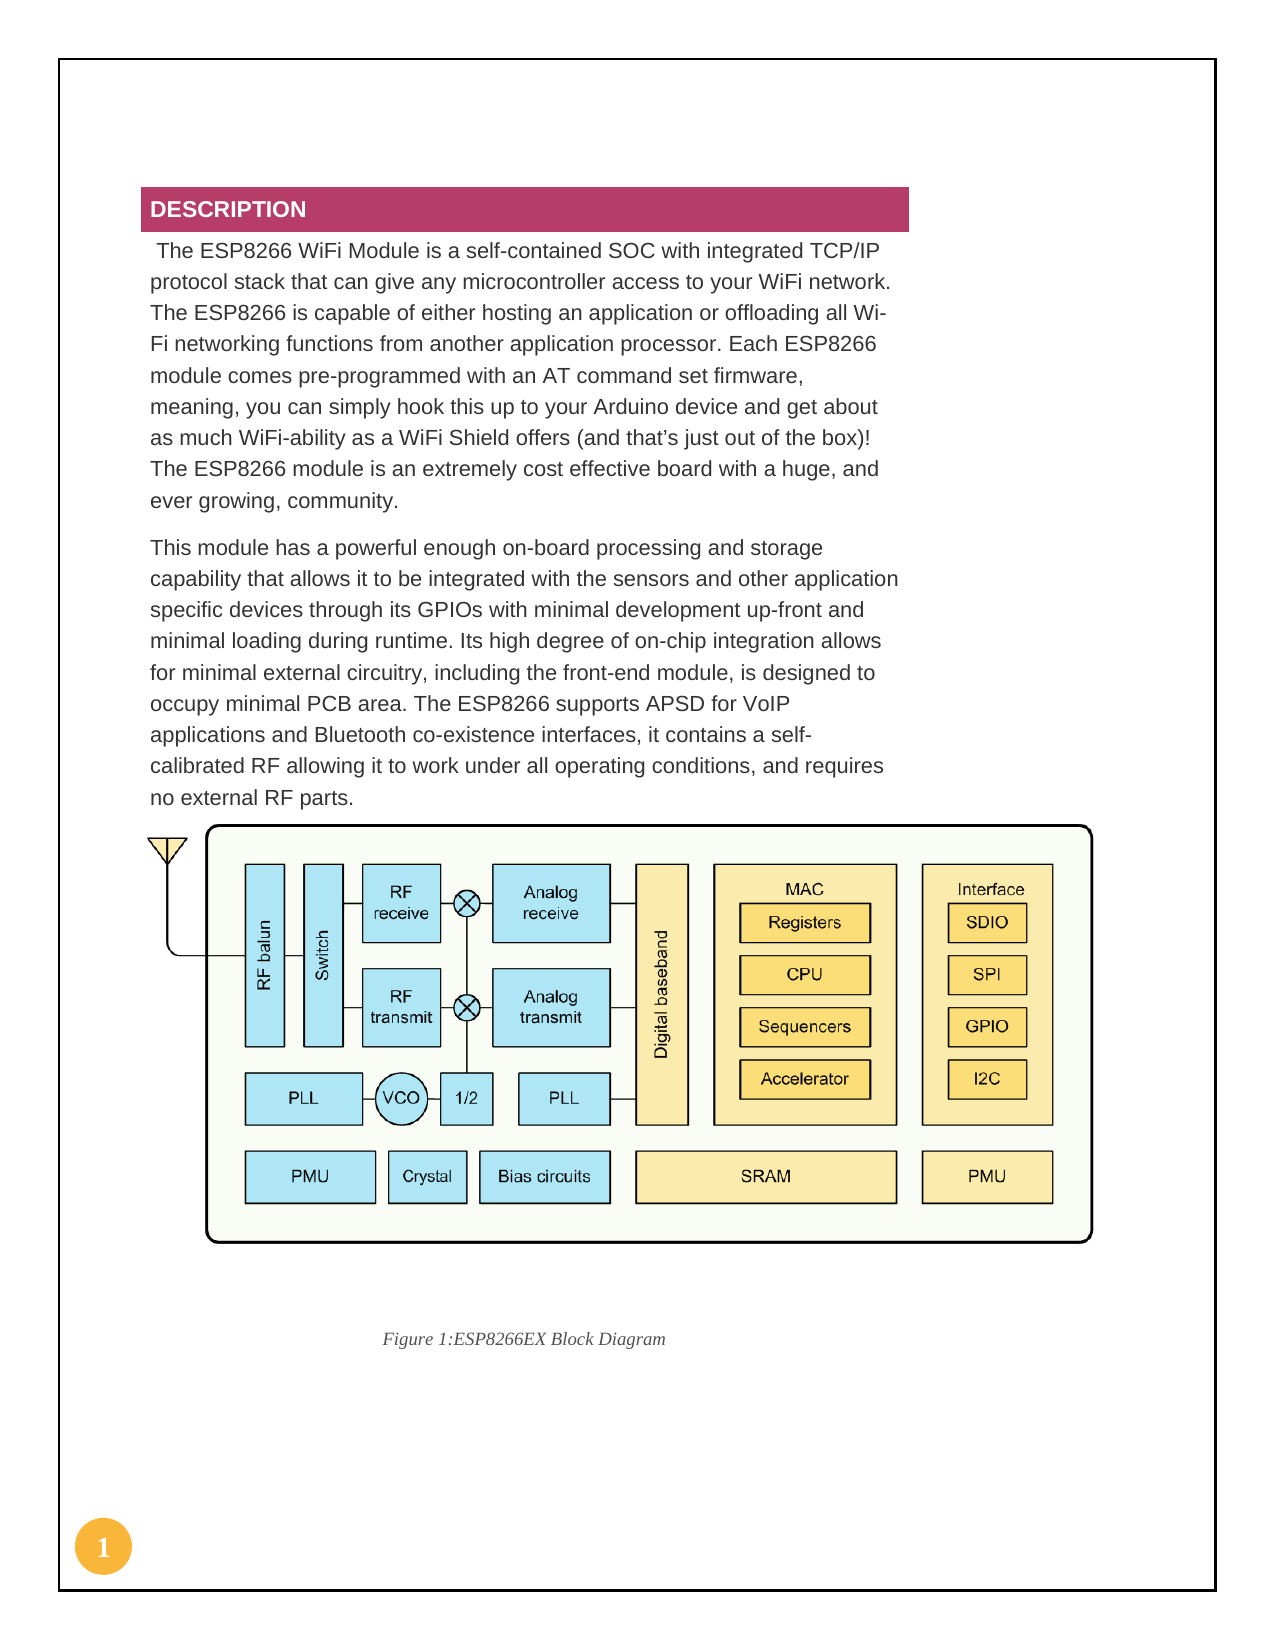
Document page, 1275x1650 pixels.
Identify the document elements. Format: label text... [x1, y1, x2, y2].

picture [144, 820, 1131, 1274]
text The ESP8266 WiFi Module is a self-contained SOC with integrated TCP/IP protocol stack that can give any microcontroller access to your WiFi network. The ESP8266 is capable of either hosting an application or offloading all Wi-Fi networking functions from another application processor. Each ESP8266 module comes pre-programmed with an AT command set firmware, meaning, you can simply hook this up to your Arduino device and get about as much WiFi-ability as a WiFi Shield offers (and that’s just out of the box)! The ESP8266 module is an extremely cost effective board with a huge, and ever growing, community. [150, 232, 900, 513]
subtitle Description [142, 189, 908, 231]
text This module has a powerful enough on-board processing and storage capability that allows it to be integrated with the sensors and other application specific devices through its GPIOs with minimal development up-front and minimal loading during runtime. Its high degree of on-chip integration allows for minimal external circuitry, including the front-end module, is designed to occupy minimal PCB area. The ESP8266 supports APSD for VoIP applications and Bluetooth co-existence interfaces, it contains a self-calibrated RF allowing it to work under all operating conditions, and requires no external RF parts. [150, 528, 900, 810]
